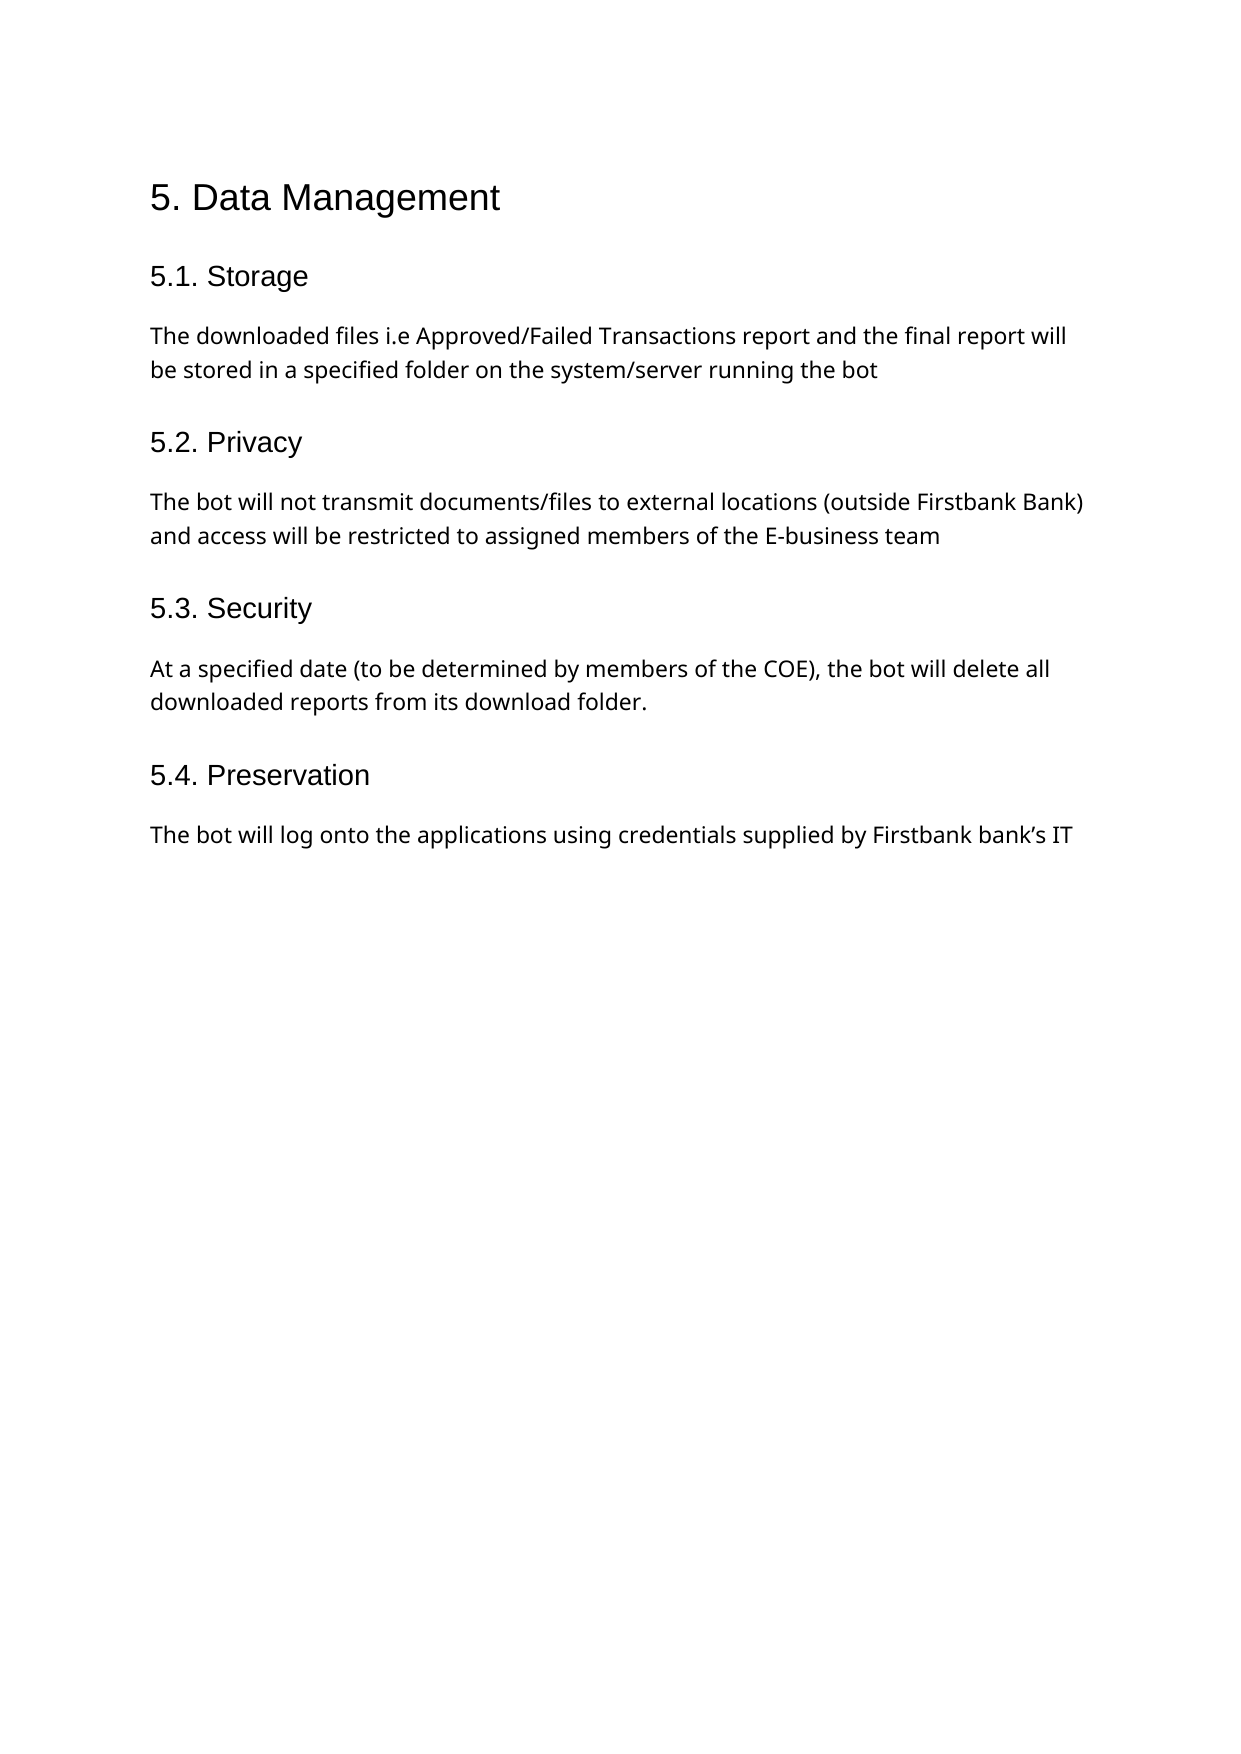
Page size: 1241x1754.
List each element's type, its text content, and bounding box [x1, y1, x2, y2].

subtitle 5.1. Storage [150, 259, 1090, 293]
text The bot will not transmit documents/files to external locations (outside Firstbank Bank) and access will be restricted to assigned members of the E-business team [150, 486, 1090, 551]
text The bot will log onto the applications using credentials supplied by Firstbank bank’s IT [150, 819, 1090, 850]
text At a specified date (to be determined by members of the COE), the bot will delete all downloaded reports from its download folder. [150, 652, 1090, 717]
subtitle 5.4. Preservation [150, 757, 1090, 791]
subtitle 5.3. Security [150, 591, 1090, 625]
subtitle 5. Data Management [150, 175, 1090, 218]
subtitle 5.2. Privacy [150, 425, 1090, 459]
text The downloaded files i.e Approved/Failed Transactions report and the final report will be stored in a specified folder on the system/server running the bot [150, 320, 1090, 385]
